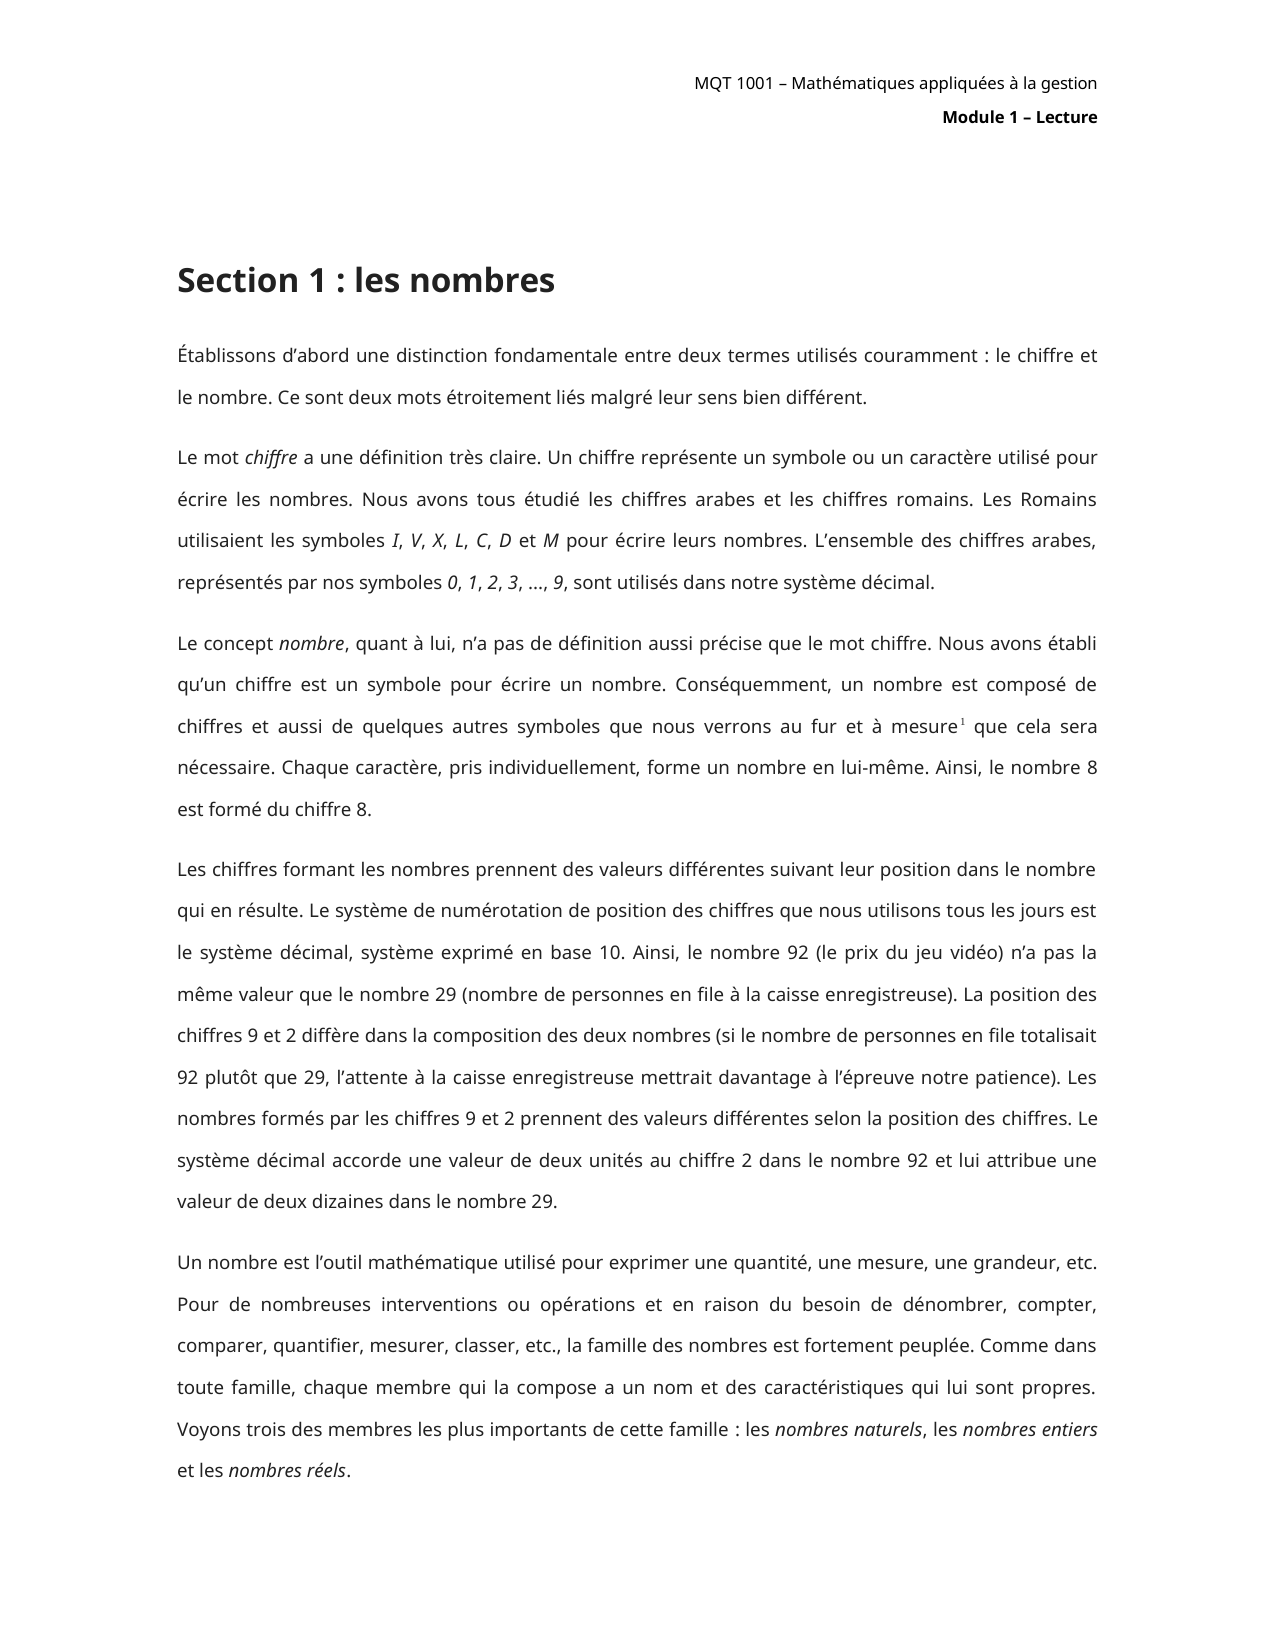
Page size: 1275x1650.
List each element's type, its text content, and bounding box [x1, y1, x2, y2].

text Établissons d’abord une distinction fondamentale entre deux termes utilisés couramment : le chiffre et le nombre. Ce sont deux mots étroitement liés malgré leur sens bien différent. [177, 343, 1098, 410]
subtitle Section 1 : les nombres [177, 257, 1167, 302]
text Un nombre est l’outil mathématique utilisé pour exprimer une quantité, une mesure, une grandeur, etc. Pour de nombreuses interventions ou opérations et en raison du besoin de dénombrer, compter, comparer, quantifier, mesurer, classer, etc., la famille des nombres est fortement peuplée. Comme dans toute famille, chaque membre qui la compose a un nom et des caractéristiques qui lui sont propres. Voyons trois des membres les plus importants de cette famille : les nombres naturels, les nombres entiers et les nombres réels. [177, 1249, 1098, 1483]
text Le concept nombre, quant à lui, n’a pas de définition aussi précise que le mot chiffre. Nous avons établi qu’un chiffre est un symbole pour écrire un nombre. Conséquemment, un nombre est composé de chiffres et aussi de quelques autres symboles que nous verrons au fur et à mesure1 que cela sera nécessaire. Chaque caractère, pris individuellement, forme un nombre en lui-même. Ainsi, le nombre 8 est formé du chiffre 8. [177, 630, 1098, 822]
text Les chiffres formant les nombres prennent des valeurs différentes suivant leur position dans le nombre qui en résulte. Le système de numérotation de position des chiffres que nous utilisons tous les jours est le système décimal, système exprimé en base 10. Ainsi, le nombre 92 (le prix du jeu vidéo) n’a pas la même valeur que le nombre 29 (nombre de personnes en file à la caisse enregistreuse). La position des chiffres 9 et 2 diffère dans la composition des deux nombres (si le nombre de personnes en file totalisait 92 plutôt que 29, l’attente à la caisse enregistreuse mettrait davantage à l’épreuve notre patience). Les nombres formés par les chiffres 9 et 2 prennent des valeurs différentes selon la position des chiffres. Le système décimal accorde une valeur de deux unités au chiffre 2 dans le nombre 92 et lui attribue une valeur de deux dizaines dans le nombre 29. [177, 856, 1098, 1214]
text Le mot chiffre a une définition très claire. Un chiffre représente un symbole ou un caractère utilisé pour écrire les nombres. Nous avons tous étudié les chiffres arabes et les chiffres romains. Les Romains utilisaient les symboles I, V, X, L, C, D et M pour écrire leurs nombres. L’ensemble des chiffres arabes, représentés par nos symboles 0, 1, 2, 3, ..., 9, sont utilisés dans notre système décimal. [177, 444, 1098, 594]
